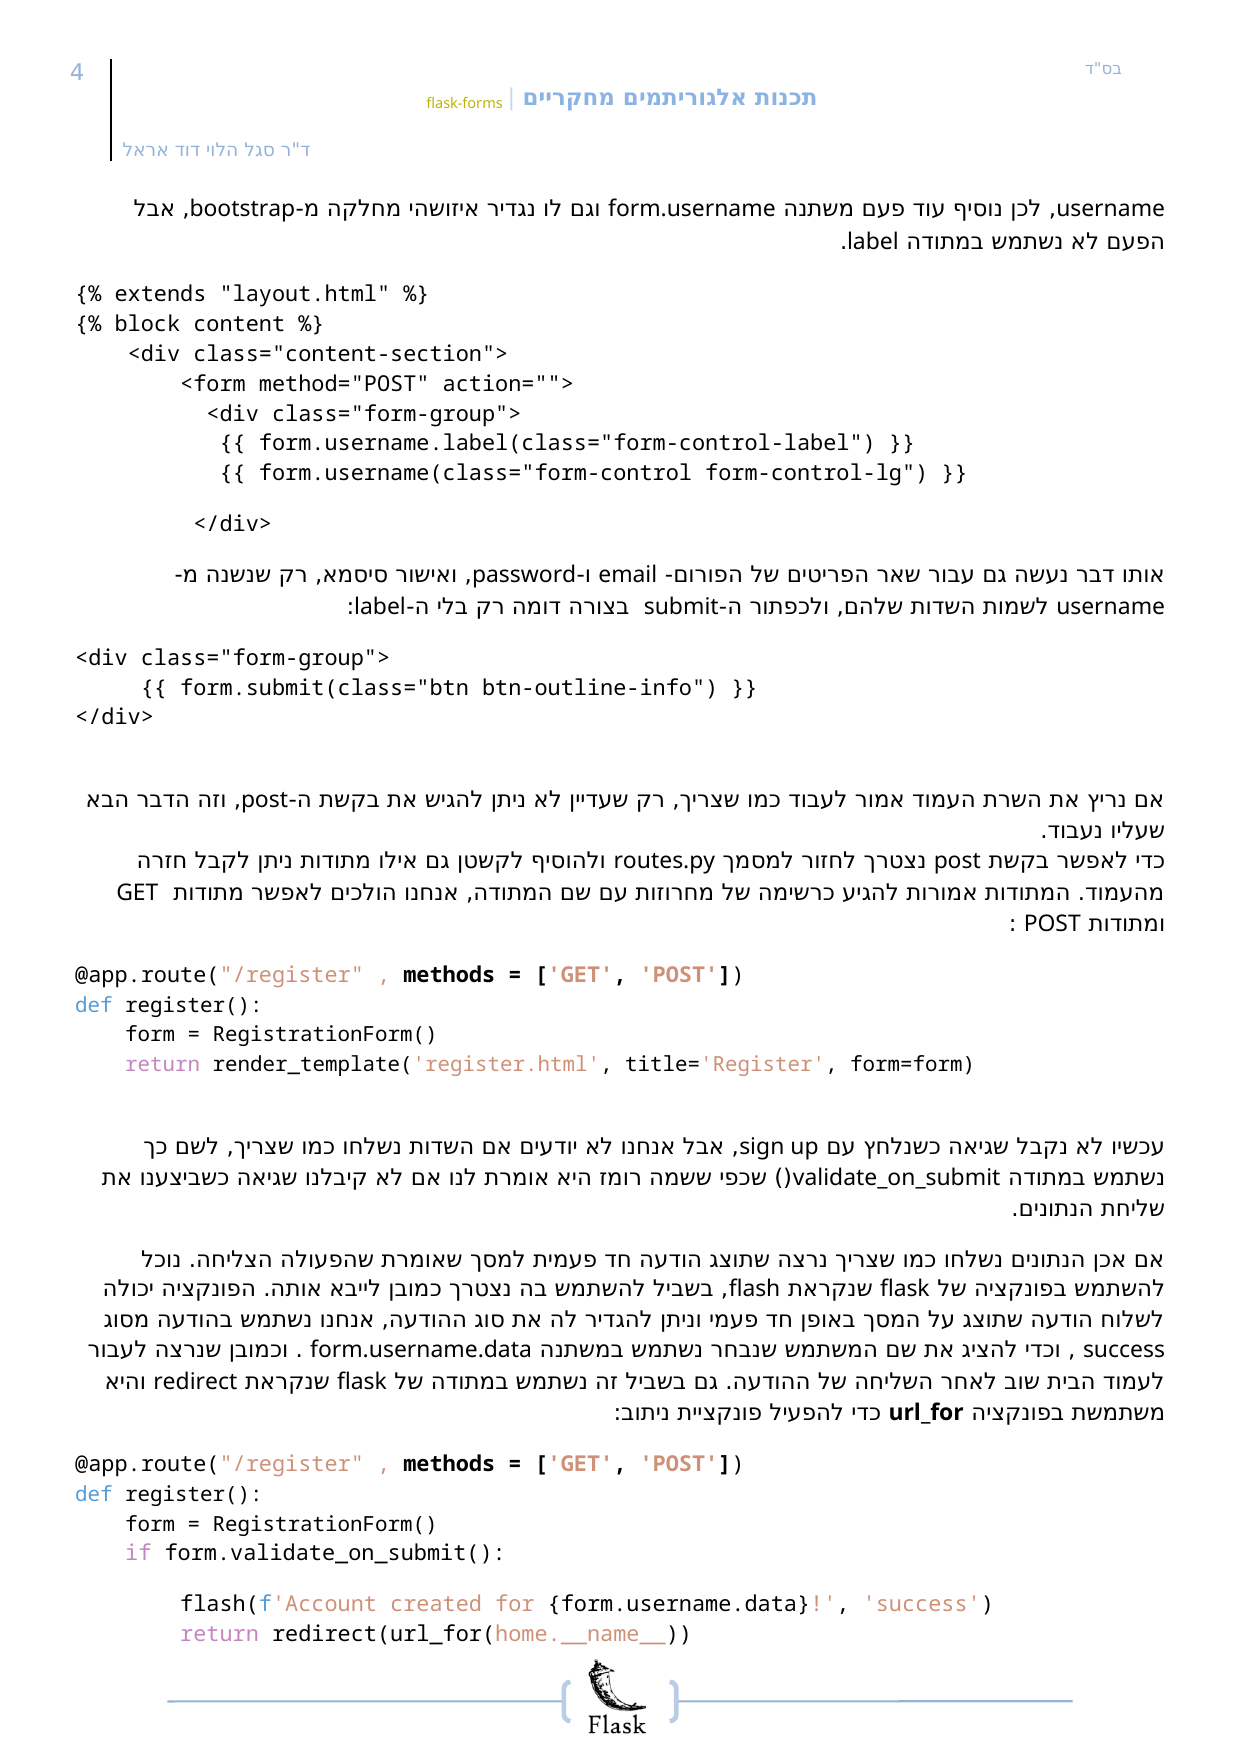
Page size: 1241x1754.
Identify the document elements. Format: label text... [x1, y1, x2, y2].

text {% extends "layout.html" %} [75, 278, 1165, 308]
text עכשיו לא נקבל שגיאה כשנלחץ עם sign up, אבל אנחנו לא יודעים אם השדות נשלחו כמו שצריך, לשם כך נשתמש במתודה validate_on_submit() שכפי ששמה רומז היא אומרת לנו אם לא קיבלנו שגיאה כשביצענו את שליחת הנתונים. [75, 1130, 1165, 1222]
text def register(): [75, 988, 1165, 1018]
text <form method="POST" action=""> <div class="form-group"> {{ form.username.label(class="form-control-label") }} {{ form.username(class="form-control form-control-lg") }} [75, 368, 1165, 487]
text {% block content %} [75, 308, 1165, 338]
text <div class="content-section"> [75, 338, 1165, 368]
text @app.route("/register" , methods = ['GET', 'POST']) [75, 1448, 1165, 1478]
text def register(): [75, 1478, 1165, 1507]
text form = RegistrationForm() if form.validate_on_submit(): [75, 1507, 1165, 1567]
text return redirect(url_for(home.__name__)) [75, 1617, 1165, 1647]
text return render_template('register.html', title='Register', form=form) [75, 1048, 1165, 1078]
text אם נריץ את השרת העמוד אמור לעבוד כמו שצריך, רק שעדיין לא ניתן להגיש את בקשת ה-post, וזה הדבר הבא שעליו נעבוד. כדי לאפשר בקשת post נצטרך לחזור למסמך routes.py ולהוסיף לקשטן גם אילו מתודות ניתן לקבל חזרה מהעמוד. המתודות אמורות להגיע כרשימה של מחרוזות עם שם המתודה, אנחנו הולכים לאפשר מתודות GET ומתודות POST : [75, 783, 1165, 938]
text {{ form.submit(class="btn btn-outline-info") }} [75, 672, 1165, 701]
text flash(f'Account created for {form.username.data}!', 'success') [75, 1588, 1165, 1617]
text @app.route("/register" , methods = ['GET', 'POST']) [75, 959, 1165, 988]
text </div> [75, 701, 1165, 731]
text אם אכן הנתונים נשלחו כמו שצריך נרצה שתוצג הודעה חד פעמית למסך שאומרת שהפעולה הצליחה. נוכל להשתמש בפונקציה של flask שנקראת flash, בשביל להשתמש בה נצטרך כמובן לייבא אותה. הפונקציה יכולה לשלוח הודעה שתוצג על המסך באופן חד פעמי וניתן להגדיר לה את סוג ההודעה, אנחנו נשתמש בהודעה מסוג success , וכדי להציג את שם המשתמש שנבחר נשתמש במשתנה form.username.data . וכמובן שנרצה לעבור לעמוד הבית שוב לאחר השליחה של ההודעה. גם בשביל זה נשתמש במתודה של flask שנקראת redirect והיא משתמשת בפונקציה url_for כדי להפעיל פונקציית ניתוב: [75, 1243, 1165, 1427]
text </div> [75, 508, 1165, 538]
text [75, 192, 1165, 256]
text <div class="form-group"> [75, 642, 1165, 672]
text form = RegistrationForm() [75, 1018, 1165, 1048]
picture [564, 1654, 670, 1738]
text אותו דבר נעשה גם עבור שאר הפריטים של הפורום- email ו-password, ואישור סיסמא, רק שנשנה מ-username לשמות השדות שלהם, ולכפתור ה-submit בצורה דומה רק בלי ה-label: [75, 558, 1165, 621]
